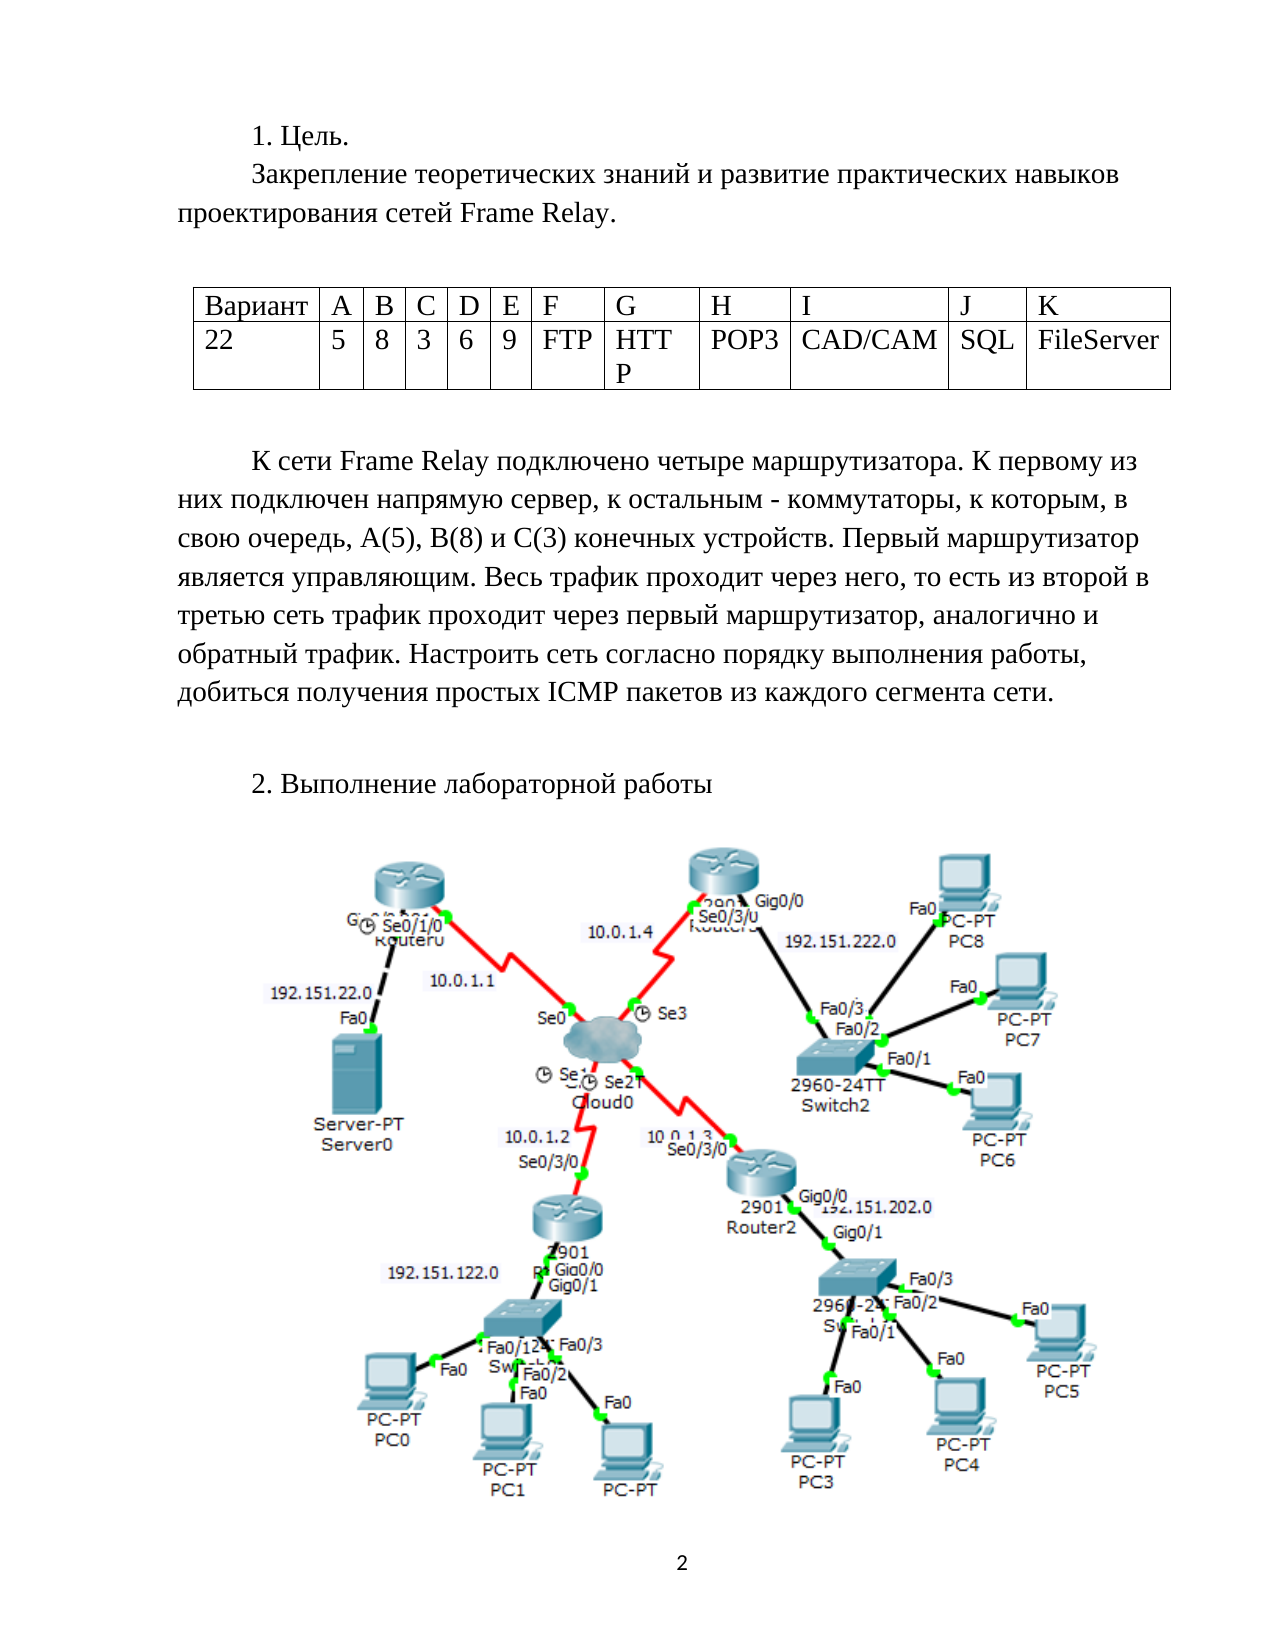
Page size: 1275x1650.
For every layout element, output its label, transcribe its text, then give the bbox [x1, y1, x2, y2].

table_header H [700, 288, 790, 321]
text 1. Цель. [177, 118, 1186, 152]
table_cell CAD/CAM [791, 322, 948, 389]
table_cell FTP [532, 322, 604, 389]
table_header C [406, 288, 447, 321]
table_header F [532, 288, 604, 321]
table_cell 3 [406, 322, 447, 389]
table_cell SQL [949, 322, 1026, 389]
table_cell HTTP [605, 322, 699, 389]
text Закрепление теоретических знаний и развитие практических навыков проектирования сетей Frame Relay. [177, 157, 1186, 229]
table_header G [605, 288, 699, 321]
table_header B [364, 288, 405, 321]
table_cell FileServer [1027, 322, 1170, 389]
text 2. Выполнение лабораторной работы [177, 766, 1186, 799]
table_header I [791, 288, 948, 321]
table_cell POP3 [700, 322, 790, 389]
table_header J [949, 288, 1026, 321]
table_cell 9 [491, 322, 531, 389]
table_cell 22 [194, 322, 319, 389]
picture [251, 804, 1104, 1501]
table_header D [448, 288, 490, 321]
table_header Вариант [194, 288, 319, 321]
table_cell 6 [448, 322, 490, 389]
text К сети Frame Relay подключено четыре маршрутизатора. К первому из них подключен напрямую сервер, к остальным - коммутаторы, к которым, в свою очередь, A(5), B(8) и С(3) конечных устройств. Первый маршрутизатор является управляющим. Весь трафик проходит через него, то есть из второй в третью сеть трафик проходит через первый маршрутизатор, аналогично и обратный трафик. Настроить сеть согласно порядку выполнения работы, добиться получения простых ICMP пакетов из каждого сегмента сети. [177, 443, 1186, 708]
table_header A [320, 288, 363, 321]
table_cell 5 [320, 322, 363, 389]
table_header K [1027, 288, 1170, 321]
table_header E [491, 288, 531, 321]
table_cell 8 [364, 322, 405, 389]
